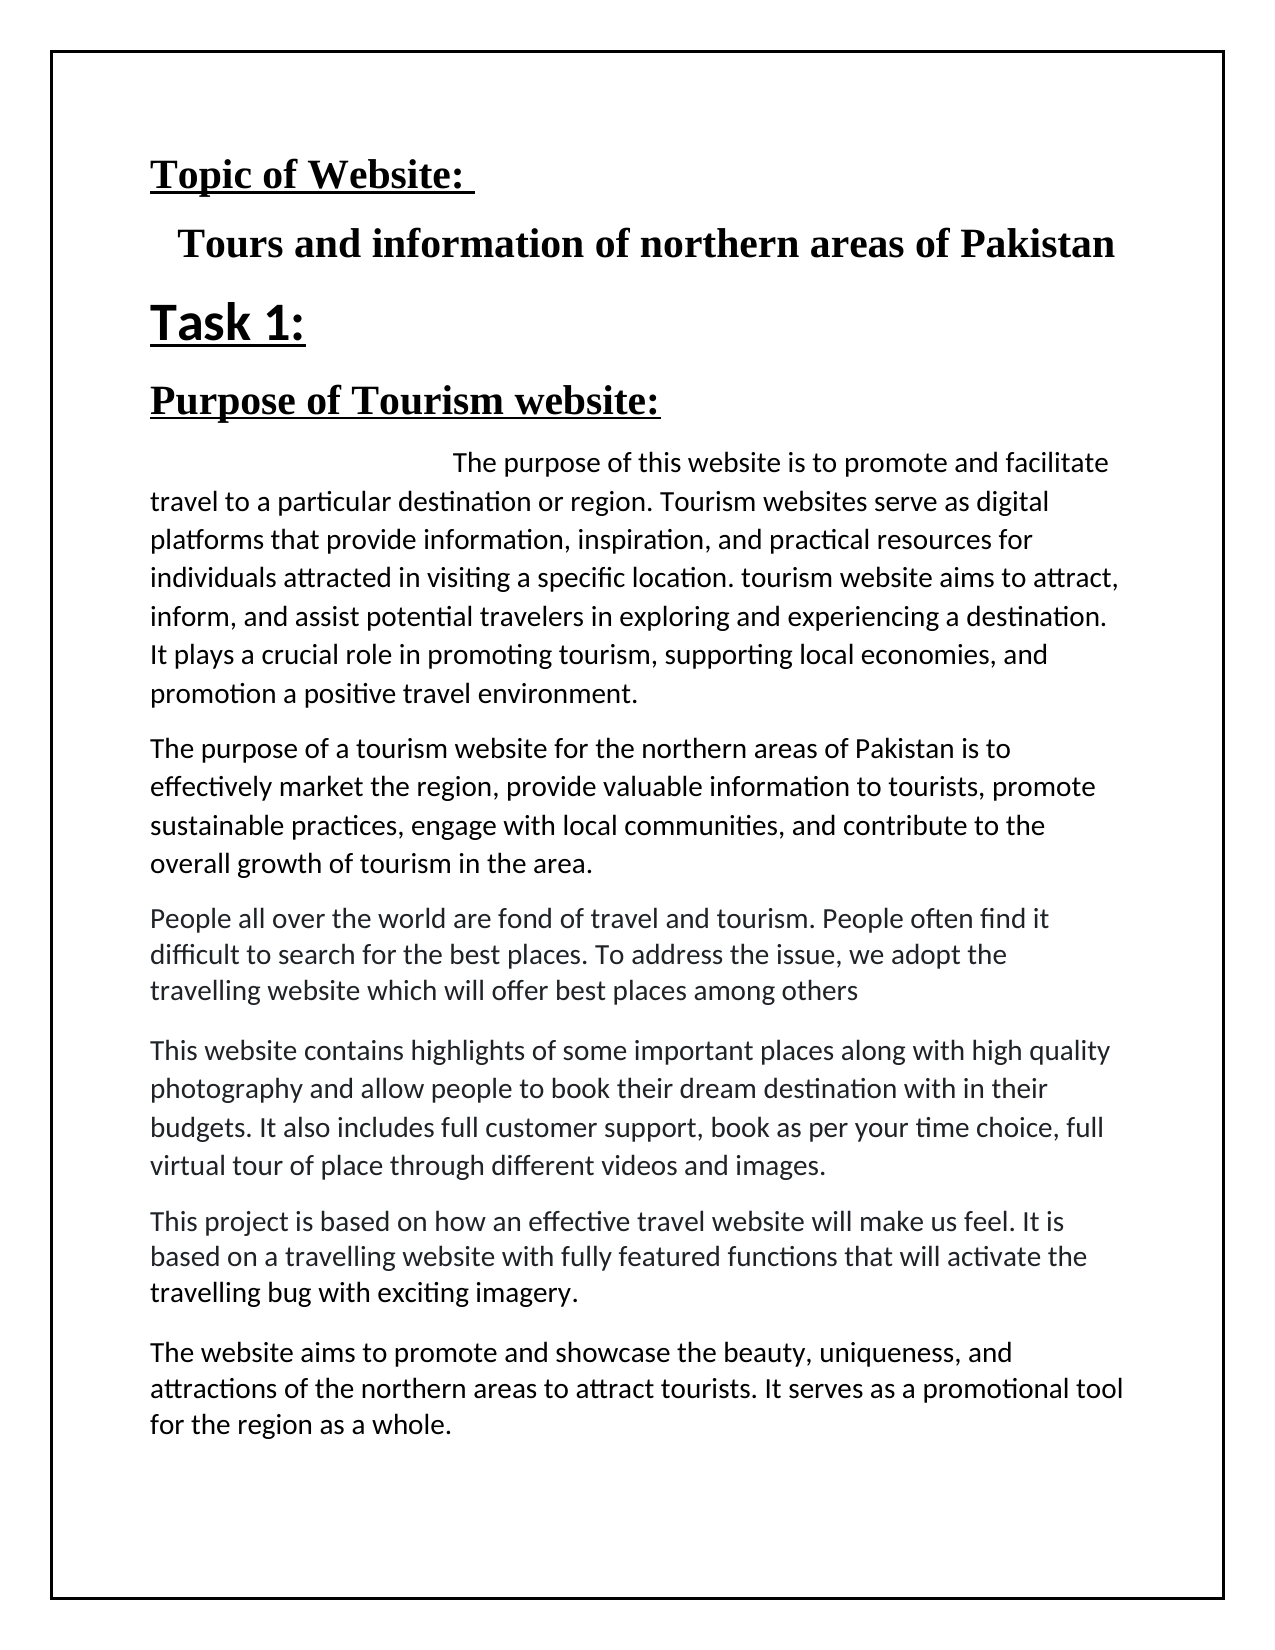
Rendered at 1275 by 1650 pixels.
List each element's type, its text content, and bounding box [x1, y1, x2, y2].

text This website contains highlights of some important places along with high quality photography and allow people to book their dream destination with in their budgets. It also includes full customer support, book as per your time choice, full virtual tour of place through different videos and images. [150, 1032, 1125, 1183]
text Purpose of Tourism website: [150, 376, 1125, 424]
text The website aims to promote and showcase the beauty, uniqueness, and attractions of the northern areas to attract tourists. It serves as a promotional tool for the region as a whole. [150, 1334, 1125, 1441]
text This project is based on how an effective travel website will make us feel. It is based on a travelling website with fully featured functions that will activate the travelling bug with exciting imagery. [571, 1203, 1125, 1309]
text Task 1: [150, 288, 1125, 354]
text The purpose of a tourism website for the northern areas of Pakistan is to effectively market the region, provide valuable information to tourists, promote sustainable practices, engage with local communities, and contribute to the overall growth of tourism in the area. [150, 730, 1125, 881]
text Topic of Website: [150, 150, 1125, 198]
text Tours and information of northern areas of Pakistan [150, 218, 1125, 266]
text People all over the world are fond of travel and tourism. People often find it difficult to search for the best places. To address the issue, we adopt the travelling website which will offer best places among others [150, 900, 1125, 1007]
text The purpose of this website is to promote and facilitate travel to a particular destination or region. Tourism websites serve as digital platforms that provide information, inspiration, and practical resources for individuals attracted in visiting a specific location. tourism website aims to attract, inform, and assist potential travelers in exploring and experiencing a destination. It plays a crucial role in promoting tourism, supporting local economies, and promotion a positive travel environment. [150, 444, 1125, 710]
